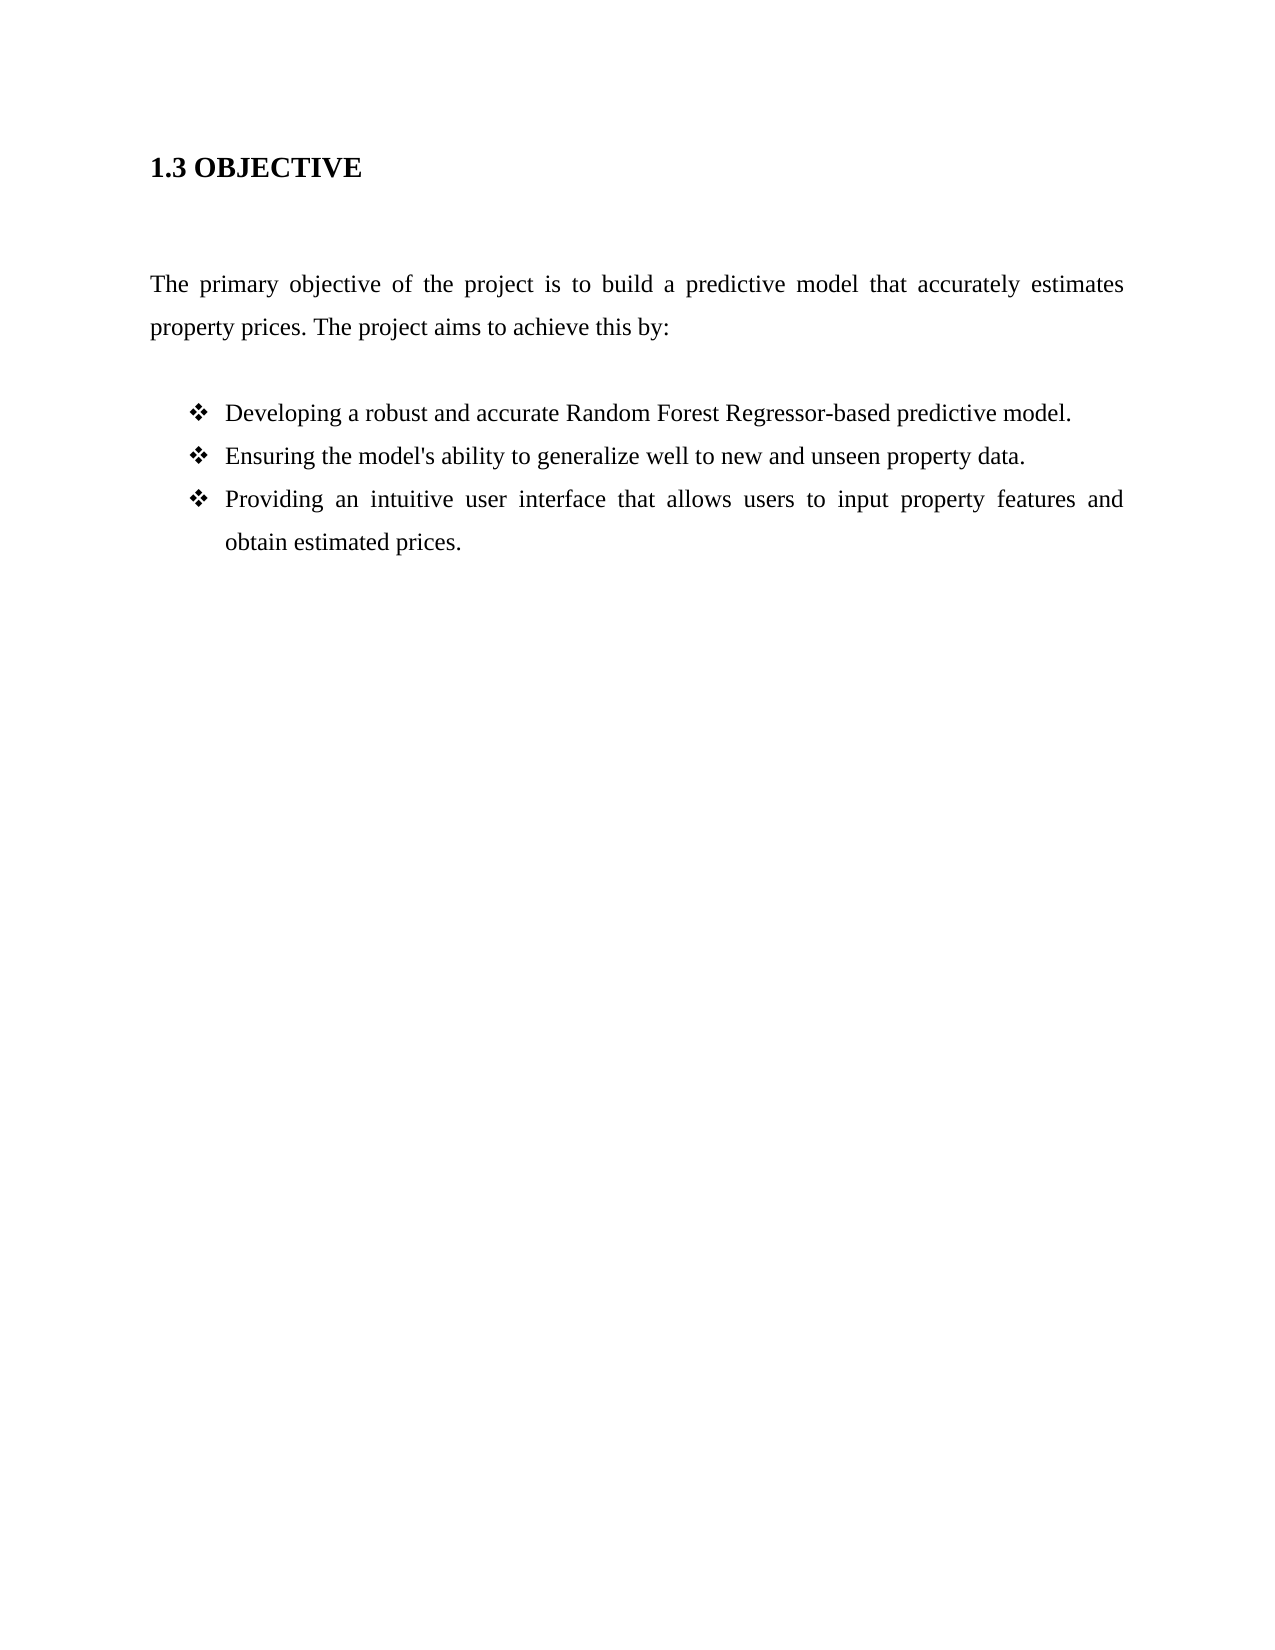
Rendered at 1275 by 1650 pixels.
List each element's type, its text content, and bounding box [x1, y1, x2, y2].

list Providing an intuitive user interface that allows users to input property features and obtain estimated prices. [187, 484, 1125, 556]
list Developing a robust and accurate Random Forest Regressor-based predictive model. [187, 398, 1125, 427]
text 1.3 OBJECTIVE [150, 150, 1125, 183]
text The primary objective of the project is to build a predictive model that accurately estimates property prices. The project aims to achieve this by: [150, 269, 1125, 341]
list Ensuring the model's ability to generalize well to new and unseen property data. [187, 441, 1125, 470]
